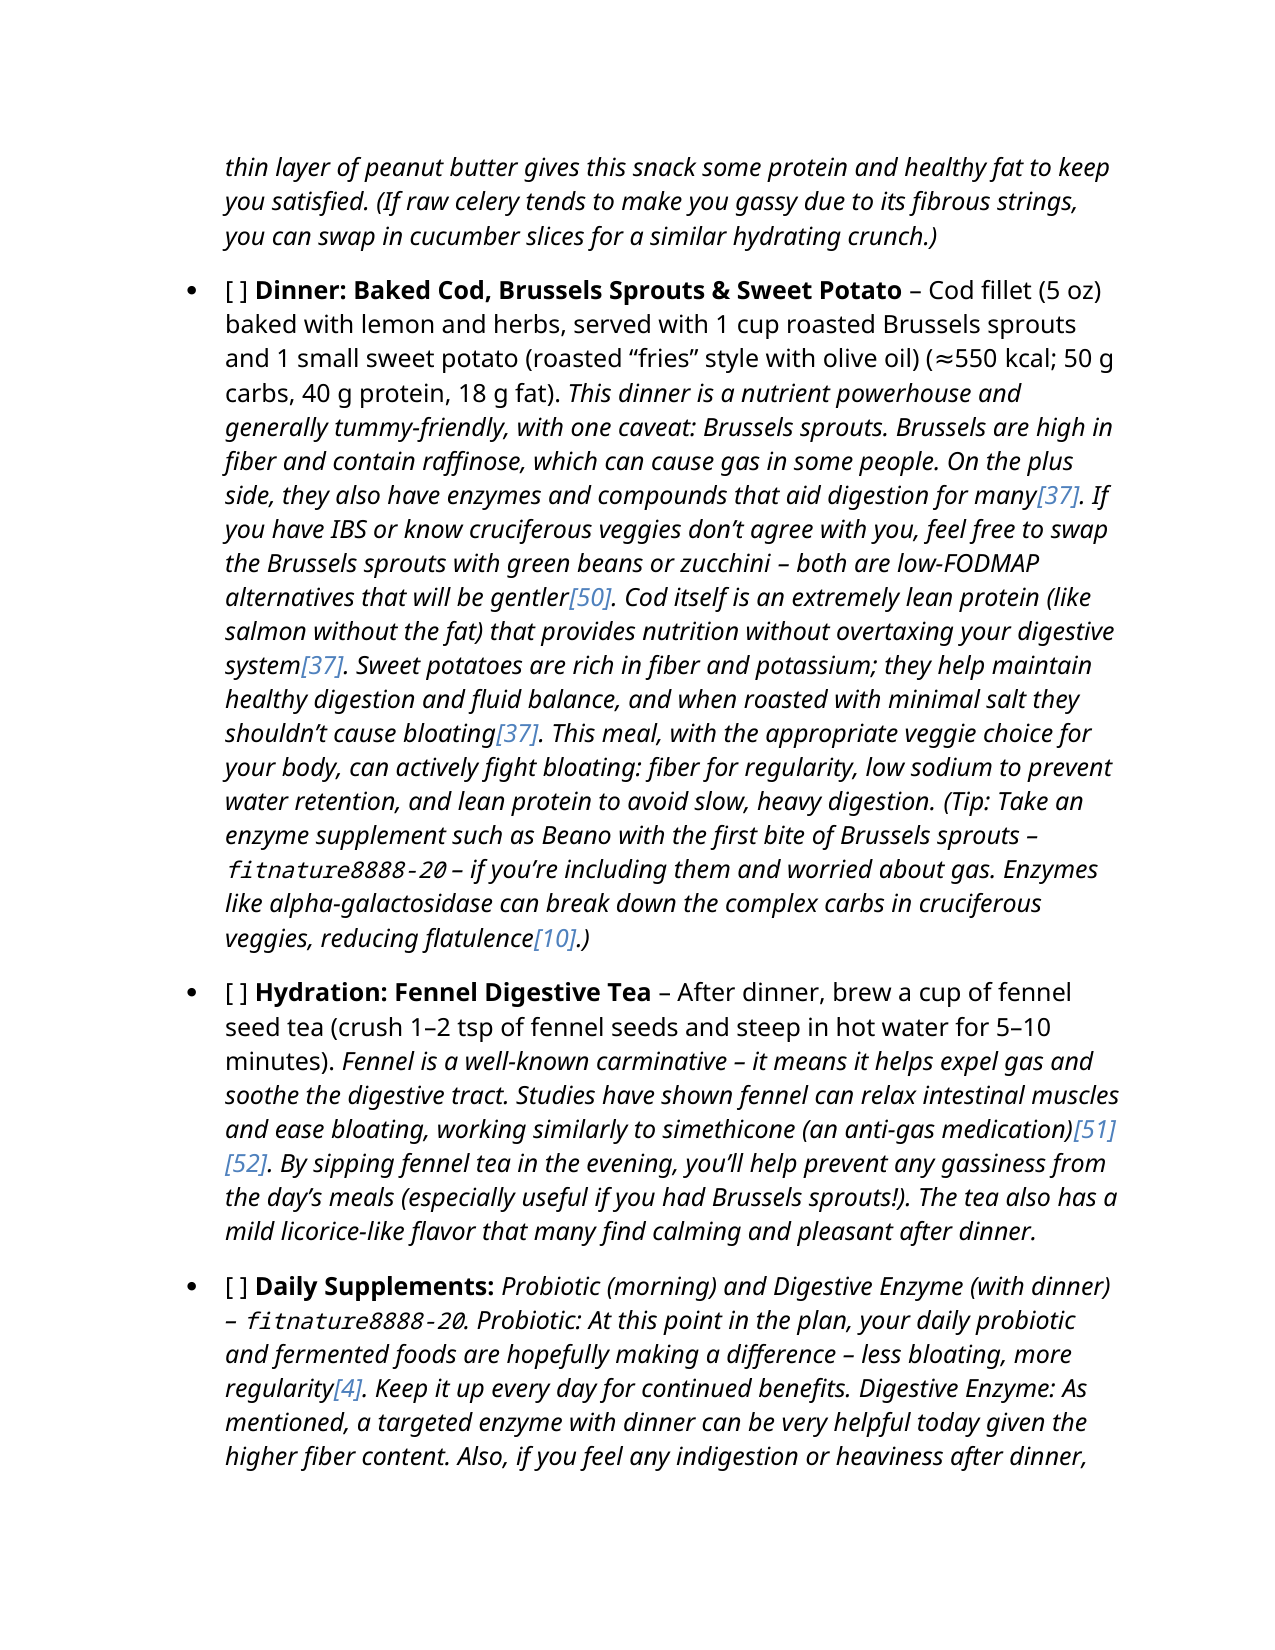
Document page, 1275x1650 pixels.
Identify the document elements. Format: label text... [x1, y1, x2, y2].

list [ ] Hydration: Fennel Digestive Tea – After dinner, brew a cup of fennel seed tea (crush 1–2 tsp of fennel seeds and steep in hot water for 5–10 minutes). Fennel is a well-known carminative – it means it helps expel gas and soothe the digestive tract. Studies have shown fennel can relax intestinal muscles and ease bloating, working similarly to simethicone (an anti-gas medication)[51][52]. By sipping fennel tea in the evening, you’ll help prevent any gassiness from the day’s meals (especially useful if you had Brussels sprouts!). The tea also has a mild licorice-like flavor that many find calming and pleasant after dinner. [187, 975, 1125, 1248]
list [187, 1268, 1125, 1473]
list [ ] Dinner: Baked Cod, Brussels Sprouts & Sweet Potato – Cod fillet (5 oz) baked with lemon and herbs, served with 1 cup roasted Brussels sprouts and 1 small sweet potato (roasted “fries” style with olive oil) (≈550 kcal; 50 g carbs, 40 g protein, 18 g fat). This dinner is a nutrient powerhouse and generally tummy-friendly, with one caveat: Brussels sprouts. Brussels are high in fiber and contain raffinose, which can cause gas in some people. On the plus side, they also have enzymes and compounds that aid digestion for many[37]. If you have IBS or know cruciferous veggies don’t agree with you, feel free to swap the Brussels sprouts with green beans or zucchini – both are low-FODMAP alternatives that will be gentler[50]. Cod itself is an extremely lean protein (like salmon without the fat) that provides nutrition without overtaxing your digestive system[37]. Sweet potatoes are rich in fiber and potassium; they help maintain healthy digestion and fluid balance, and when roasted with minimal salt they shouldn’t cause bloating[37]. This meal, with the appropriate veggie choice for your body, can actively fight bloating: fiber for regularity, low sodium to prevent water retention, and lean protein to avoid slow, heavy digestion. (Tip: Take an enzyme supplement such as Beano with the first bite of Brussels sprouts – fitnature8888-20 – if you’re including them and worried about gas. Enzymes like alpha-galactosidase can break down the complex carbs in cruciferous veggies, reducing flatulence[10].) [187, 273, 1125, 954]
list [187, 150, 1125, 252]
